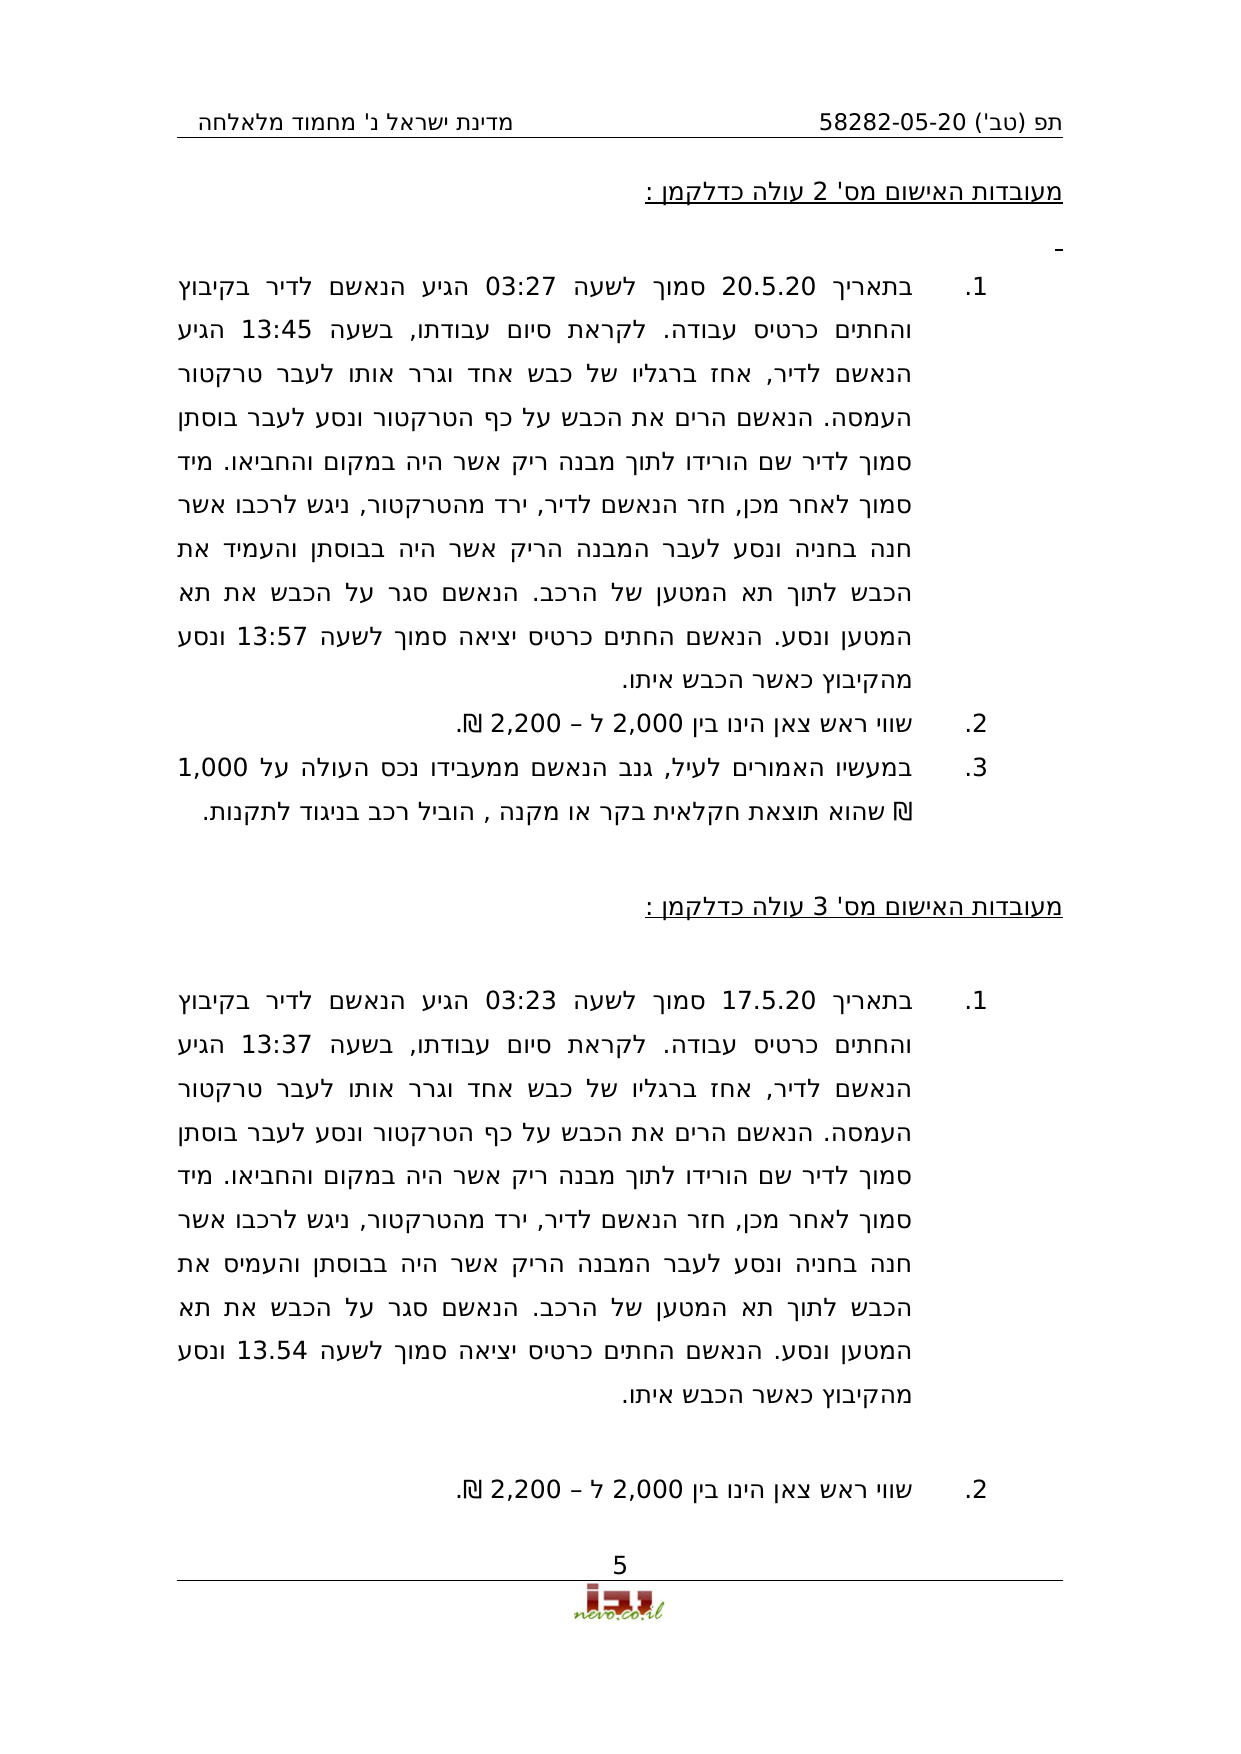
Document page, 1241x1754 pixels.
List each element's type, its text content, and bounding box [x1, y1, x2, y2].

text מעובדות האישום מס' 3 עולה כדלקמן : [177, 892, 1063, 921]
text 1. בתאריך 20.5.20 סמוך לשעה 03:27 הגיע הנאשם לדיר בקיבוץ והחתים כרטיס עבודה. לקראת סיום עבודתו, בשעה 13:45 הגיע הנאשם לדיר, אחז ברגליו של כבש אחד וגרר אותו לעבר טרקטור העמסה. הנאשם הרים את הכבש על כף הטרקטור ונסע לעבר בוסתן סמוך לדיר שם הורידו לתוך מבנה ריק אשר היה במקום והחביאו. מיד סמוך לאחר מכן, חזר הנאשם לדיר, ירד מהטרקטור, ניגש לרכבו אשר חנה בחניה ונסע לעבר המבנה הריק אשר היה בבוסתן והעמיד את הכבש לתוך תא המטען של הרכב. הנאשם סגר על הכבש את תא המטען ונסע. הנאשם החתים כרטיס יציאה סמוך לשעה 13:57 ונסע מהקיבוץ כאשר הכבש איתו. [177, 272, 988, 695]
text מעובדות האישום מס' 2 עולה כדלקמן : [177, 177, 1063, 206]
text 2. שווי ראש צאן הינו בין 2,000 ל – 2,200 ₪. [177, 1475, 988, 1504]
text 1. בתאריך 17.5.20 סמוך לשעה 03:23 הגיע הנאשם לדיר בקיבוץ והחתים כרטיס עבודה. לקראת סיום עבודתו, בשעה 13:37 הגיע הנאשם לדיר, אחז ברגליו של כבש אחד וגרר אותו לעבר טרקטור העמסה. הנאשם הרים את הכבש על כף הטרקטור ונסע לעבר בוסתן סמוך לדיר שם הורידו לתוך מבנה ריק אשר היה במקום והחביאו. מיד סמוך לאחר מכן, חזר הנאשם לדיר, ירד מהטרקטור, ניגש לרכבו אשר חנה בחניה ונסע לעבר המבנה הריק אשר היה בבוסתן והעמיס את הכבש לתוך תא המטען של הרכב. הנאשם סגר על הכבש את תא המטען ונסע. הנאשם החתים כרטיס יציאה סמוך לשעה 13.54 ונסע מהקיבוץ כאשר הכבש איתו. [177, 987, 988, 1409]
text 2. שווי ראש צאן הינו בין 2,000 ל – 2,200 ₪. [177, 709, 988, 739]
picture [574, 1583, 666, 1621]
text 3. במעשיו האמורים לעיל, גנב הנאשם ממעבידו נכס העולה על 1,000 ₪ שהוא תוצאת חקלאית בקר או מקנה , הוביל רכב בניגוד לתקנות. [177, 753, 988, 826]
